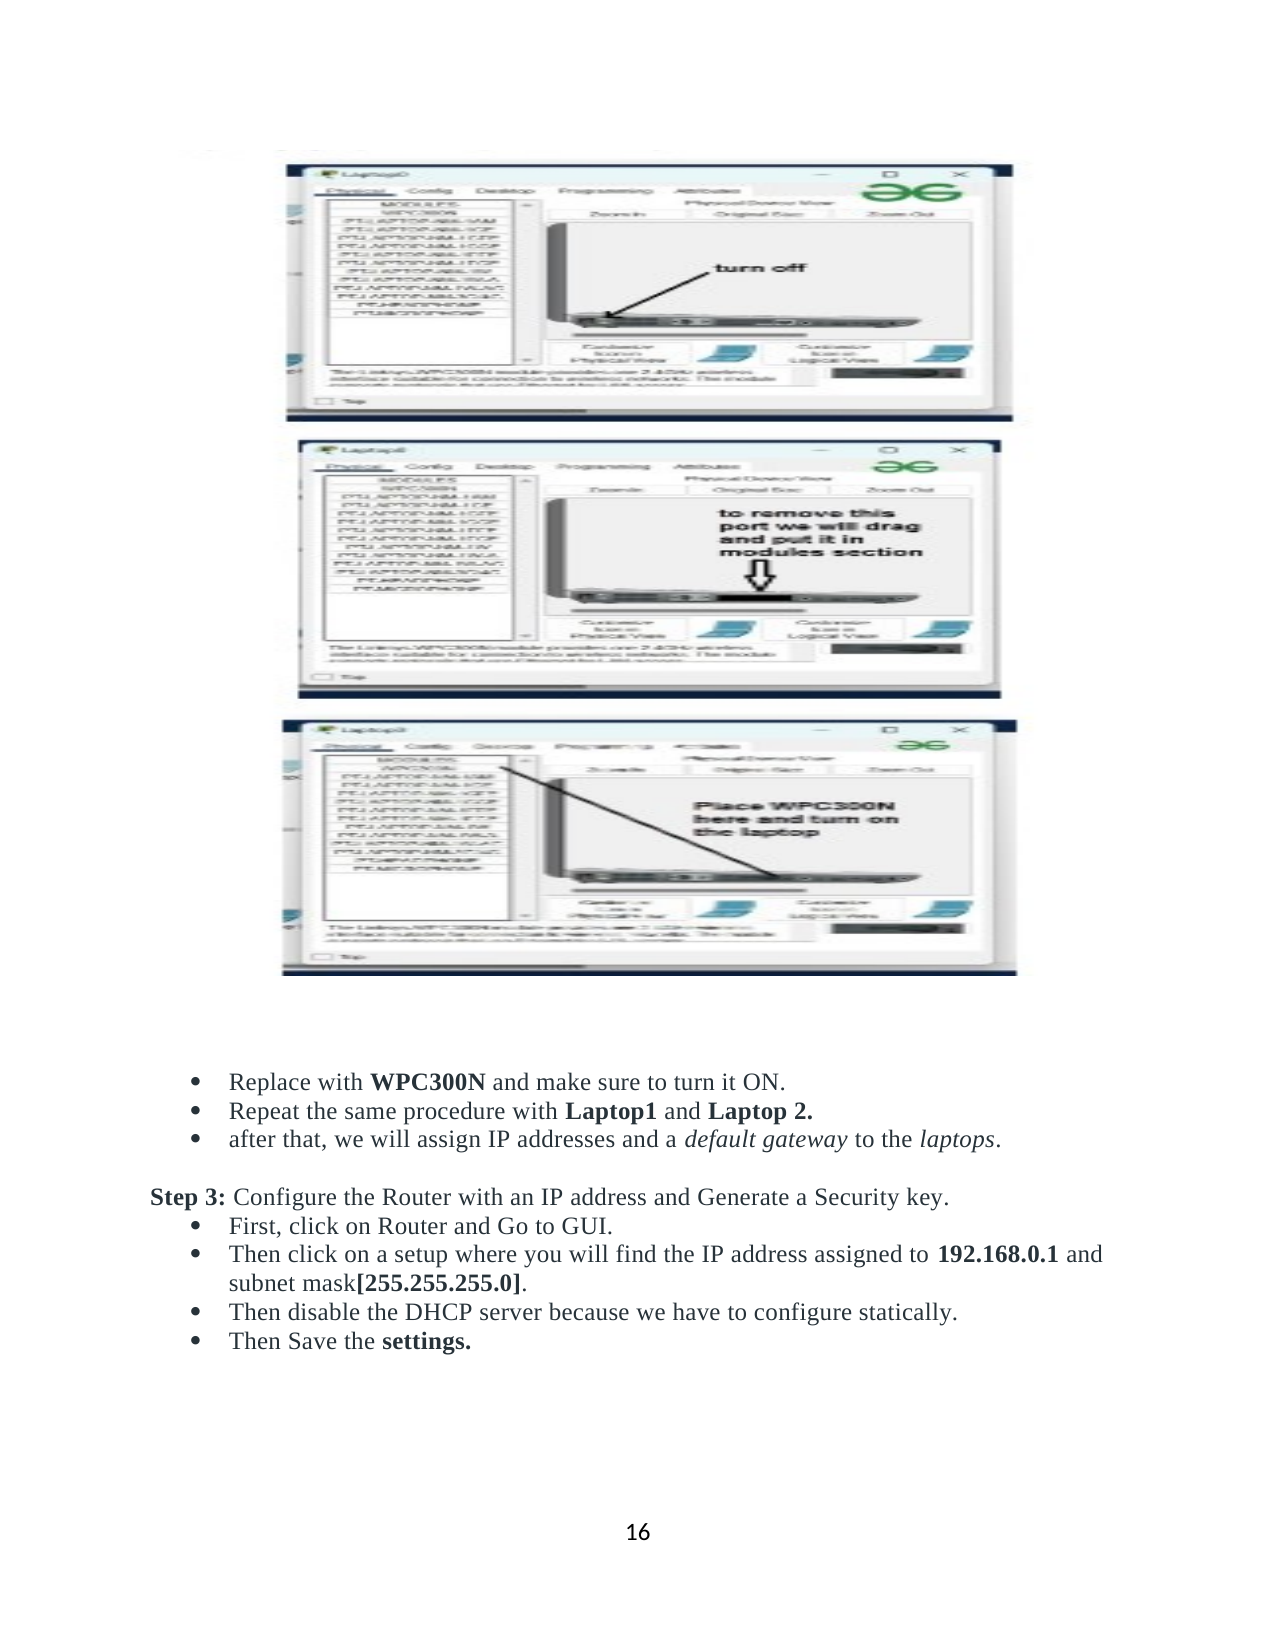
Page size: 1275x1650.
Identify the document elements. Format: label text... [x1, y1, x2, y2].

text Step 3: Configure the Router with an IP address and Generate a Security key. [150, 1182, 1125, 1211]
list Then Save the settings. [191, 1326, 1125, 1354]
picture [150, 150, 1097, 976]
list First, click on Router and Go to GUI. [191, 1211, 1125, 1239]
list Then click on a setup where you will find the IP address assigned to 192.168.0.1 and subnet mask[255.255.255.0]. [191, 1239, 1125, 1297]
list Repeat the same procedure with Laptop1 and Laptop 2. [191, 1096, 1125, 1124]
list Replace with WPC300N and make sure to turn it ON. [191, 1067, 1125, 1096]
list Then disable the DHCP server because we have to configure statically. [191, 1297, 1125, 1326]
list after that, we will assign IP addresses and a default gateway to the laptops. [191, 1124, 1125, 1153]
